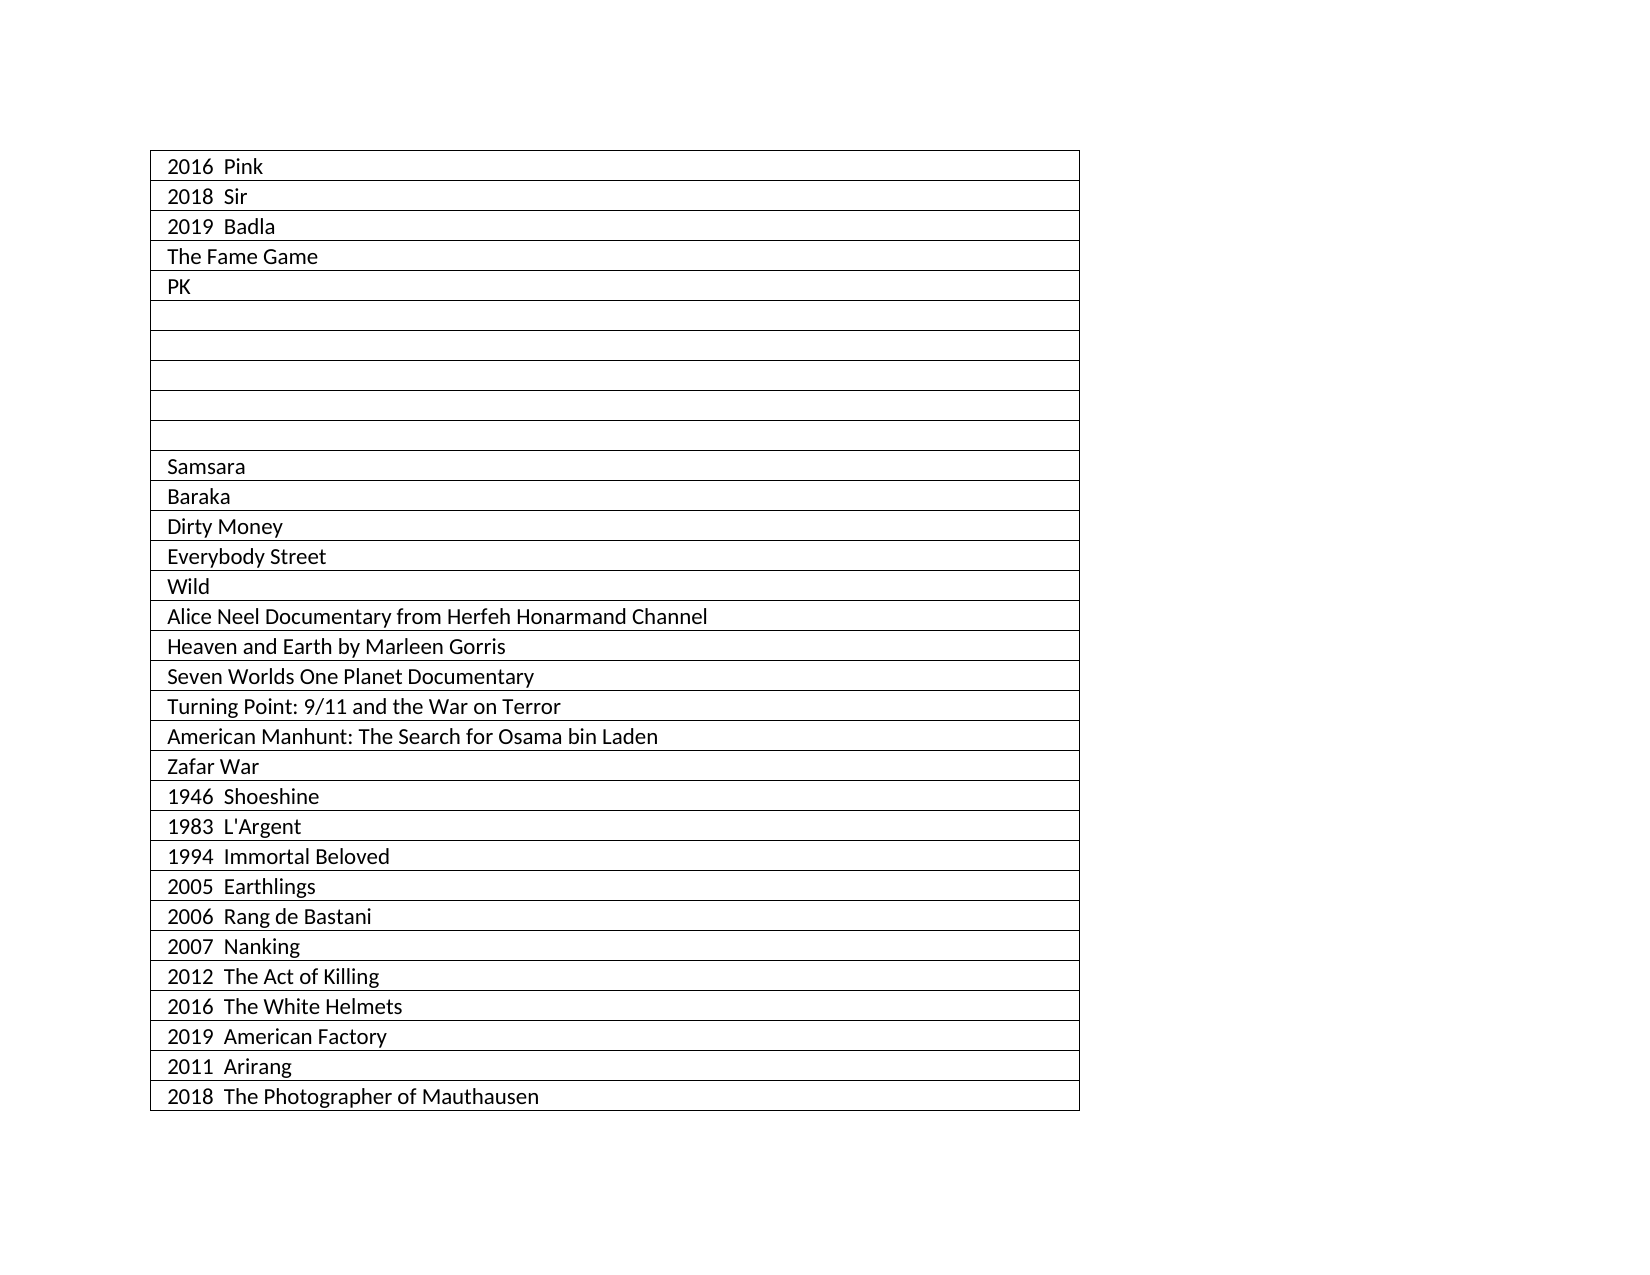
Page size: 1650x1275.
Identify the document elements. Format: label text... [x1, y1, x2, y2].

table_cell Samsara [151, 451, 1079, 480]
table_cell 2018 The Photographer of Mauthausen [151, 1081, 1079, 1110]
table_cell 2016 The White Helmets [151, 991, 1079, 1020]
table_cell 1994 Immortal Beloved [151, 841, 1079, 870]
table_cell Alice Neel Documentary from Herfeh Honarmand Channel [151, 601, 1079, 630]
table_cell 1946 Shoeshine [151, 781, 1079, 810]
table_cell American Manhunt: The Search for Osama bin Laden [151, 721, 1079, 750]
table_cell Zafar War [151, 751, 1079, 780]
table_cell [151, 331, 1079, 360]
table_cell Seven Worlds One Planet Documentary [151, 661, 1079, 690]
table_cell [151, 361, 1079, 390]
table_cell 2016 Pink [151, 151, 1079, 180]
table_cell 2019 American Factory [151, 1021, 1079, 1050]
table_cell Turning Point: 9/11 and the War on Terror [151, 691, 1079, 720]
table_cell 2006 Rang de Bastani [151, 901, 1079, 930]
table_cell 2005 Earthlings [151, 871, 1079, 900]
table_cell Wild [151, 571, 1079, 600]
table_cell The Fame Game [151, 241, 1079, 270]
table_cell Everybody Street [151, 541, 1079, 570]
table_cell Heaven and Earth by Marleen Gorris [151, 631, 1079, 660]
table_cell 2012 The Act of Killing [151, 961, 1079, 990]
table_cell 2019 Badla [151, 211, 1079, 240]
table_cell [151, 301, 1079, 330]
table_cell 2011 Arirang [151, 1051, 1079, 1080]
table_cell 2007 Nanking [151, 931, 1079, 960]
table_cell [151, 391, 1079, 420]
table_cell 1983 L'Argent [151, 811, 1079, 840]
table_cell Baraka [151, 481, 1079, 510]
table_cell 2018 Sir [151, 181, 1079, 210]
table_cell Dirty Money [151, 511, 1079, 540]
table_cell PK [151, 271, 1079, 300]
table_cell [151, 421, 1079, 450]
